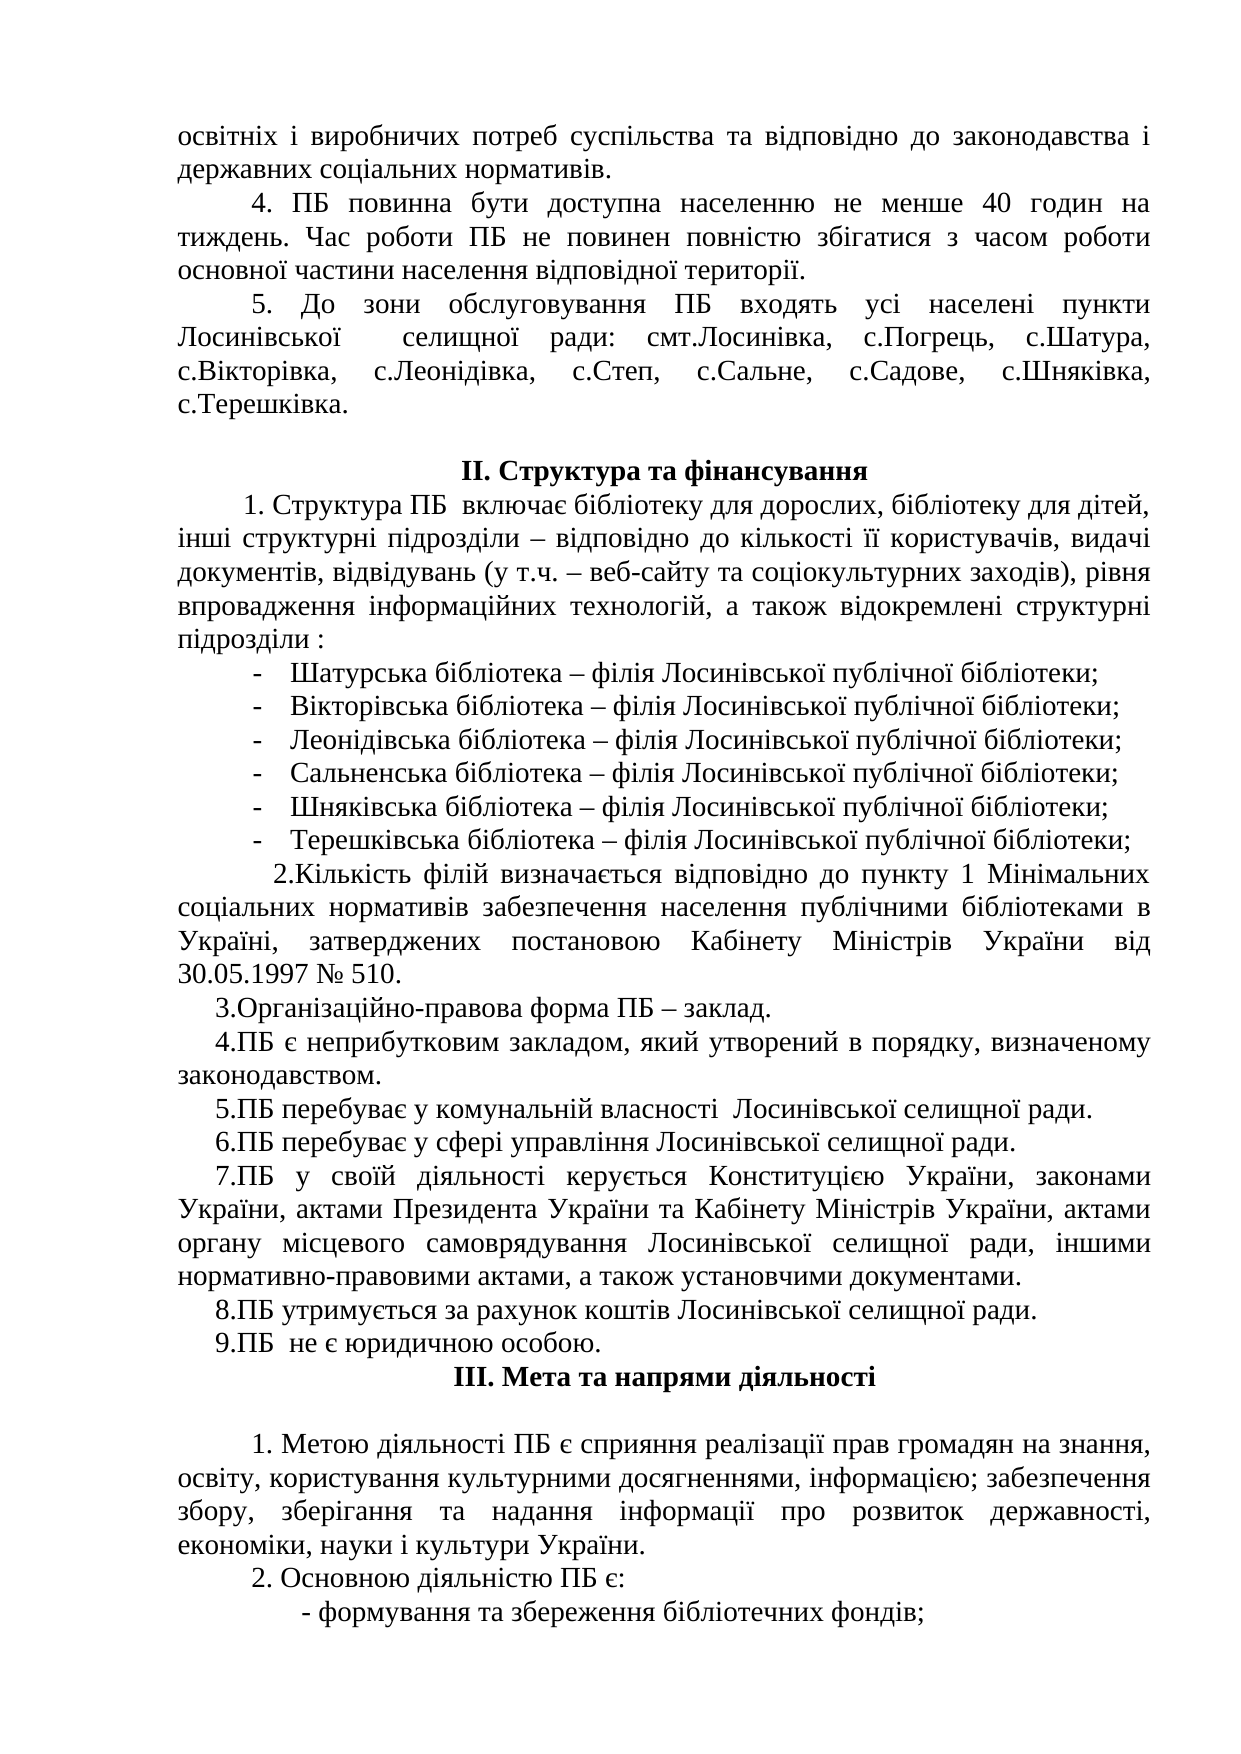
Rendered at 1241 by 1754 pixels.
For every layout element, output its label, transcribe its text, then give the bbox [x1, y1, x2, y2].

text 2.Кількість філій визначається відповідно до пункту 1 Мінімальних соціальних нормативів забезпечення населення публічними бібліотеками в Україні, затверджених постановою Кабінету Міністрів України від 30.05.1997 № 510. [177, 856, 1152, 990]
text ІІІ. Мета та напрями діяльності [177, 1359, 1152, 1393]
text 4.ПБ є неприбутковим закладом, який утворений в порядку, визначеному законодавством. [177, 1024, 1152, 1091]
list Вікторівська бібліотека – філія Лосинівської публічної бібліотеки; [252, 688, 1152, 722]
text 1. Метою діяльності ПБ є сприяння реалізації прав громадян на знання, освіту, користування культурними досягненнями, інформацією; забезпечення збору, зберігання та надання інформації про розвиток державності, економіки, науки і культури України. [177, 1426, 1152, 1560]
text ІІ. Структура та фінансування [177, 453, 1152, 487]
list Шняківська бібліотека – філія Лосинівської публічної бібліотеки; [252, 789, 1152, 822]
text 9.ПБ не є юридичною особою. [215, 1326, 1152, 1359]
text 1. Структура ПБ включає бібліотеку для дорослих, бібліотеку для дітей, інші структурні підрозділи – відповідно до кількості її користувачів, видачі документів, відвідувань (у т.ч. – веб-сайту та соціокультурних заходів), рівня впровадження інформаційних технологій, а також відокремлені структурні підрозділи : [177, 487, 1152, 655]
text 5.ПБ перебуває у комунальній власності Лосинівської селищної ради. [215, 1091, 1152, 1124]
list Терешківська бібліотека – філія Лосинівської публічної бібліотеки; [252, 822, 1152, 856]
text 7.ПБ у своїй діяльності керується Конституцією України, законами України, актами Президента України та Кабінету Міністрів України, актами органу місцевого самоврядування Лосинівської селищної ради, іншими нормативно-правовими актами, а також установчими документами. [177, 1158, 1152, 1292]
list Леонідівська бібліотека – філія Лосинівської публічної бібліотеки; [252, 722, 1152, 755]
text 5. До зони обслуговування ПБ входять усі населені пункти Лосинівської селищної ради: смт.Лосинівка, с.Погрець, с.Шатура, с.Вікторівка, с.Леонідівка, с.Степ, с.Сальне, с.Садове, с.Шняківка, с.Терешківка. [177, 286, 1152, 420]
text 2. Основною діяльністю ПБ є: [177, 1560, 1152, 1594]
text 8.ПБ утримується за рахунок коштів Лосинівської селищної ради. [215, 1292, 1152, 1326]
text 4. ПБ повинна бути доступна населенню не менше 40 годин на тиждень. Час роботи ПБ не повинен повністю збігатися з часом роботи основної частини населення відповідної території. [177, 185, 1152, 286]
text 6.ПБ перебуває у сфері управління Лосинівської селищної ради. [215, 1124, 1152, 1158]
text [177, 118, 1152, 185]
text - формування та збереження бібліотечних фондів; [177, 1594, 1152, 1627]
list Сальненська бібліотека – філія Лосинівської публічної бібліотеки; [252, 755, 1152, 789]
text 3.Організаційно-правова форма ПБ – заклад. [215, 990, 1152, 1024]
list Шатурська бібліотека – філія Лосинівської публічної бібліотеки; [252, 655, 1152, 688]
